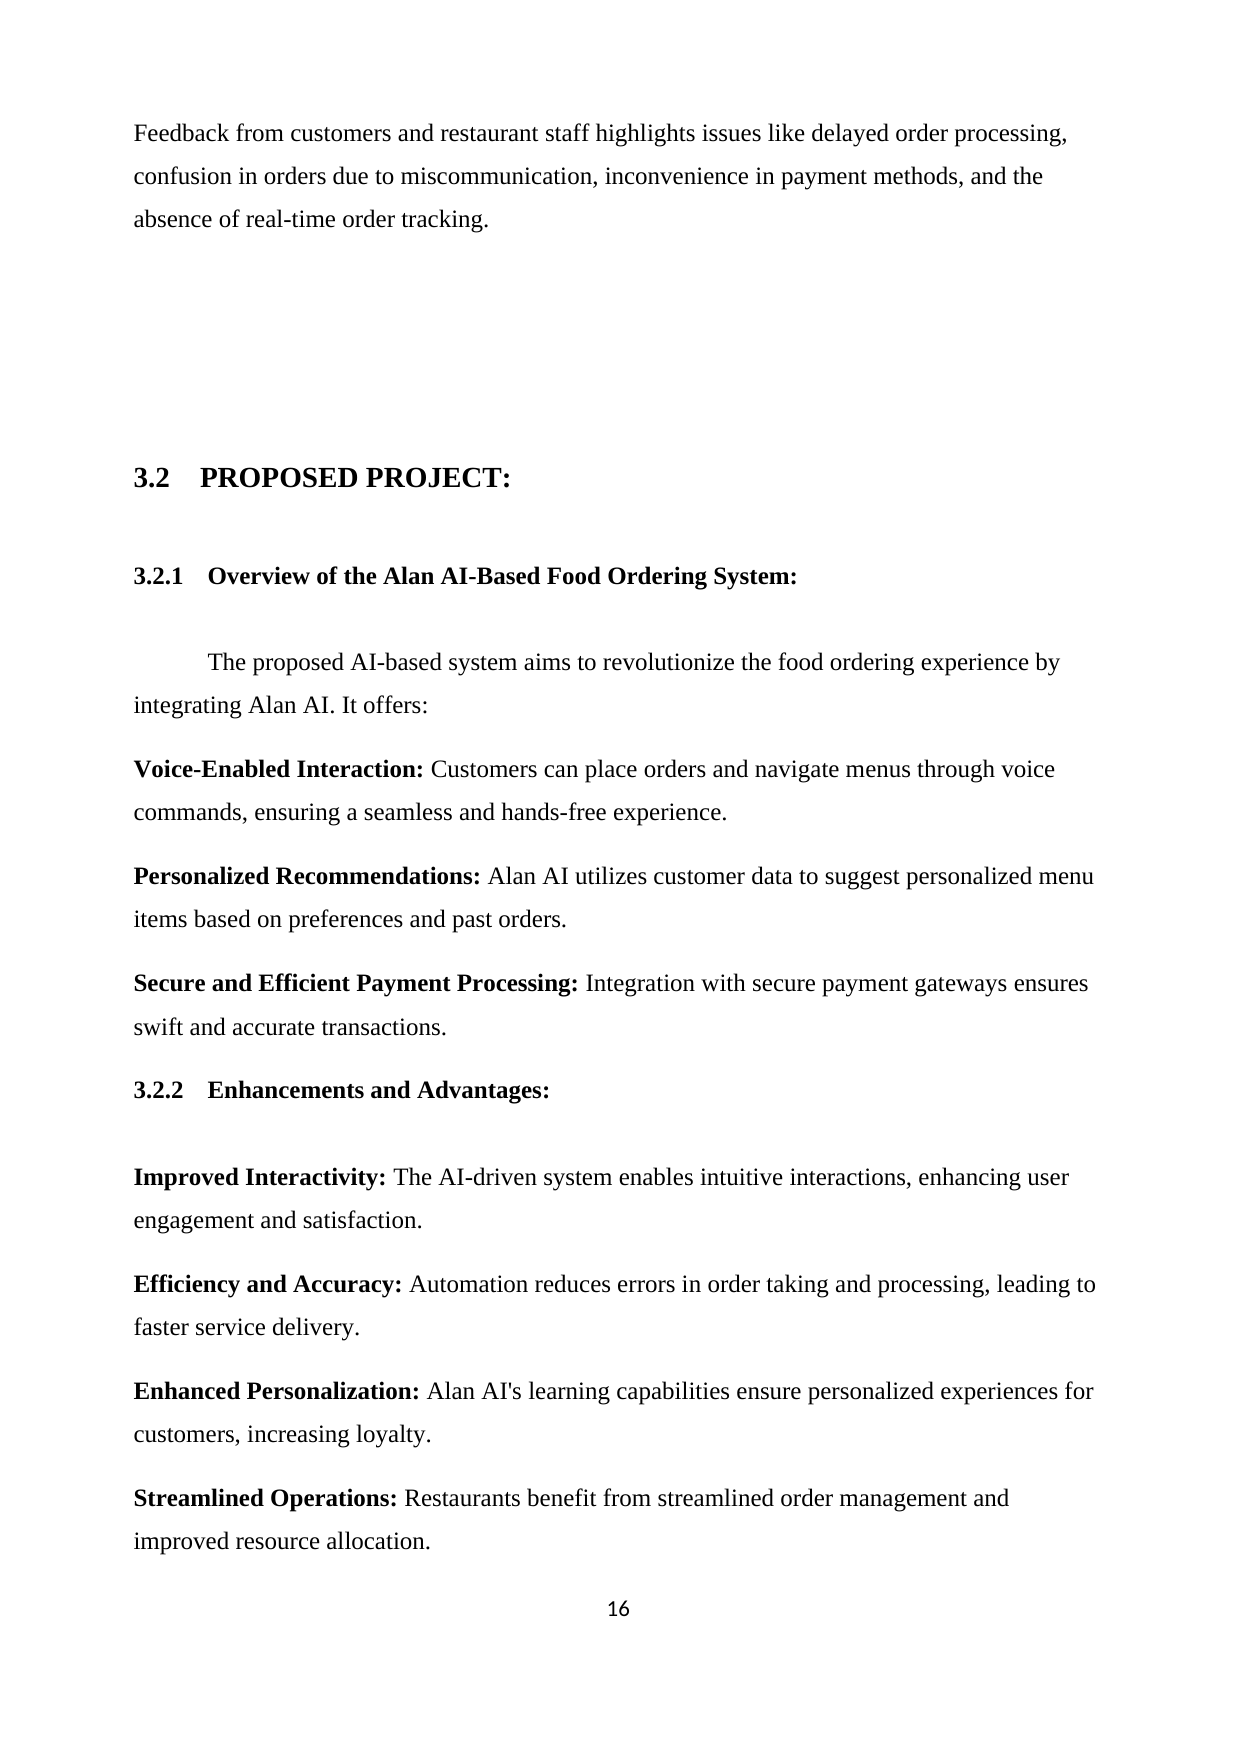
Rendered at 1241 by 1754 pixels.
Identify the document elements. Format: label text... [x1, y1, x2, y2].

text Enhanced Personalization: Alan AI's learning capabilities ensure personalized experiences for customers, increasing loyalty. [133, 1376, 1103, 1448]
text Voice-Enabled Interaction: Customers can place orders and navigate menus through voice commands, ensuring a seamless and hands-free experience. [133, 754, 1103, 826]
text The proposed AI-based system aims to revolutionize the food ordering experience by integrating Alan AI. It offers: [133, 647, 1103, 719]
text Improved Interactivity: The AI-driven system enables intuitive interactions, enhancing user engagement and satisfaction. [133, 1162, 1103, 1234]
text Streamlined Operations: Restaurants benefit from streamlined order management and improved resource allocation. [133, 1483, 1103, 1555]
text Secure and Efficient Payment Processing: Integration with secure payment gateways ensures swift and accurate transactions. [133, 968, 1103, 1040]
text Feedback from customers and restaurant staff highlights issues like delayed order processing, confusion in orders due to miscommunication, inconvenience in payment methods, and the absence of real-time order tracking. [133, 118, 1103, 233]
list PROPOSED PROJECT: [133, 460, 1103, 494]
list Overview of the Alan AI-Based Food Ordering System: [133, 561, 1103, 590]
text Efficiency and Accuracy: Automation reduces errors in order taking and processing, leading to faster service delivery. [133, 1269, 1103, 1341]
list Enhancements and Advantages: [133, 1076, 1103, 1104]
text Personalized Recommendations: Alan AI utilizes customer data to suggest personalized menu items based on preferences and past orders. [133, 861, 1103, 933]
